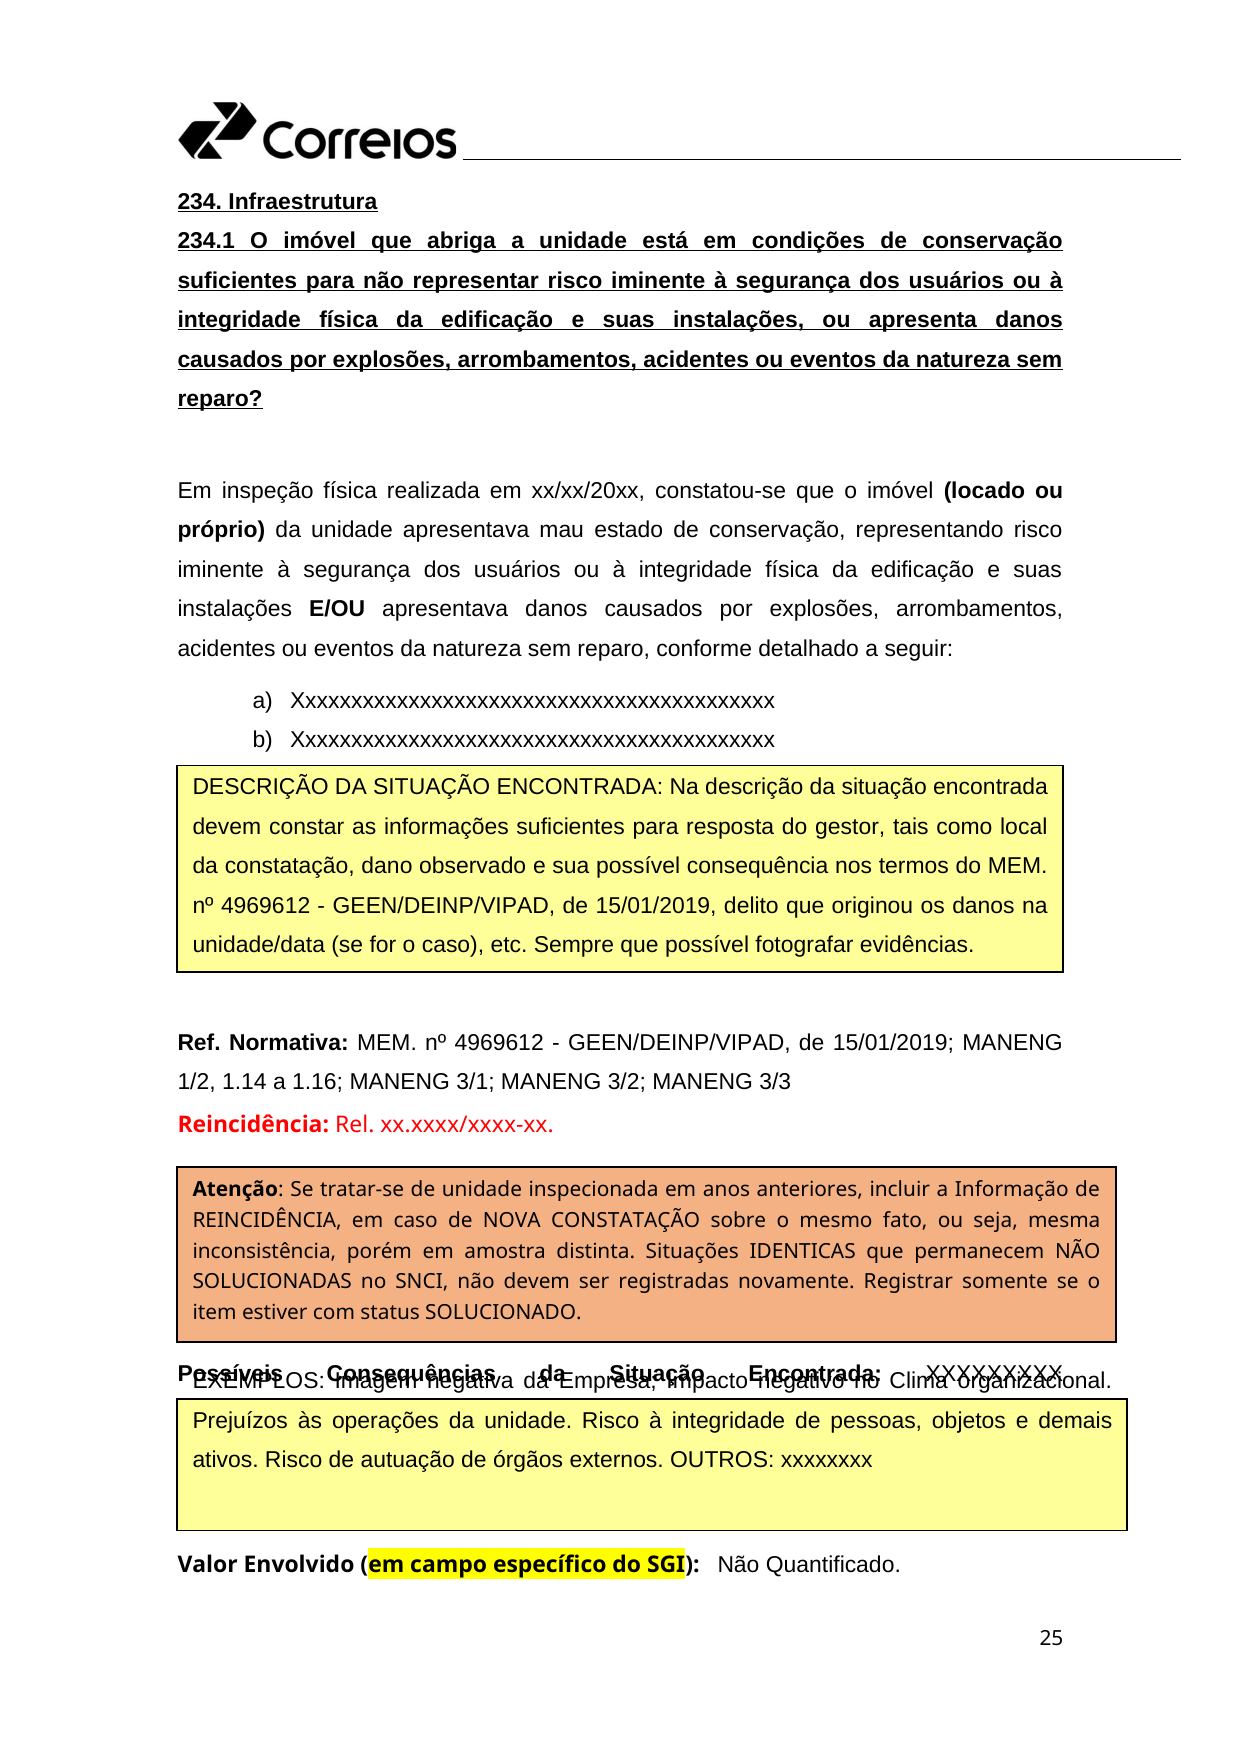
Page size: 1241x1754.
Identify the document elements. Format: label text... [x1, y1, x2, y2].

text 234.1 O imóvel que abriga a unidade está em condições de conservação suficientes para não representar risco iminente à segurança dos usuários ou à integridade física da edificação e suas instalações, ou apresenta danos causados por explosões, arrombamentos, acidentes ou eventos da natureza sem reparo? [177, 227, 1063, 250]
text 234.1 O imóvel que abriga a unidade está em condições de conservação suficientes para não representar risco iminente à segurança dos usuários ou à integridade física da edificação e suas instalações, ou apresenta danos causados por explosões, arrombamentos, acidentes ou eventos da natureza sem reparo? [177, 370, 1063, 412]
text Ref. Normativa: MEM. nº 4969612 - GEEN/DEINP/VIPAD, de 15/01/2019; MANENG 1/2, 1.14 a 1.16; MANENG 3/1; MANENG 3/2; MANENG 3/3 [177, 1029, 1063, 1094]
text Possíveis Consequências da Situação Encontrada: XXXXXXXXX [177, 1360, 1063, 1398]
text 234.1 O imóvel que abriga a unidade está em condições de conservação suficientes para não representar risco iminente à segurança dos usuários ou à integridade física da edificação e suas instalações, ou apresenta danos causados por explosões, arrombamentos, acidentes ou eventos da natureza sem reparo? [177, 291, 1063, 329]
text Reincidência: Rel. xx.xxxx/xxxx-xx. [177, 1108, 1063, 1139]
list Xxxxxxxxxxxxxxxxxxxxxxxxxxxxxxxxxxxxxxxxxx [252, 726, 1063, 752]
text 234.1 O imóvel que abriga a unidade está em condições de conservação suficientes para não representar risco iminente à segurança dos usuários ou à integridade física da edificação e suas instalações, ou apresenta danos causados por explosões, arrombamentos, acidentes ou eventos da natureza sem reparo? [177, 330, 1063, 369]
text Em inspeção física realizada em xx/xx/20xx, constatou-se que o imóvel (locado ou próprio) da unidade apresentava mau estado de conservação, representando risco iminente à segurança dos usuários ou à integridade física da edificação e suas instalações E/OU apresentava danos causados por explosões, arrombamentos, acidentes ou eventos da natureza sem reparo, conforme detalhado a seguir: [177, 477, 1063, 661]
list Xxxxxxxxxxxxxxxxxxxxxxxxxxxxxxxxxxxxxxxxxx [252, 687, 1063, 713]
text Valor Envolvido (em campo específico do SGI): Não Quantificado. [177, 1548, 368, 1579]
text 234.1 O imóvel que abriga a unidade está em condições de conservação suficientes para não representar risco iminente à segurança dos usuários ou à integridade física da edificação e suas instalações, ou apresenta danos causados por explosões, arrombamentos, acidentes ou eventos da natureza sem reparo? [177, 251, 1063, 290]
picture [178, 102, 457, 159]
text 234. Infraestrutura [177, 188, 1063, 214]
text Valor Envolvido (em campo específico do SGI): Não Quantificado. [685, 1548, 1063, 1579]
